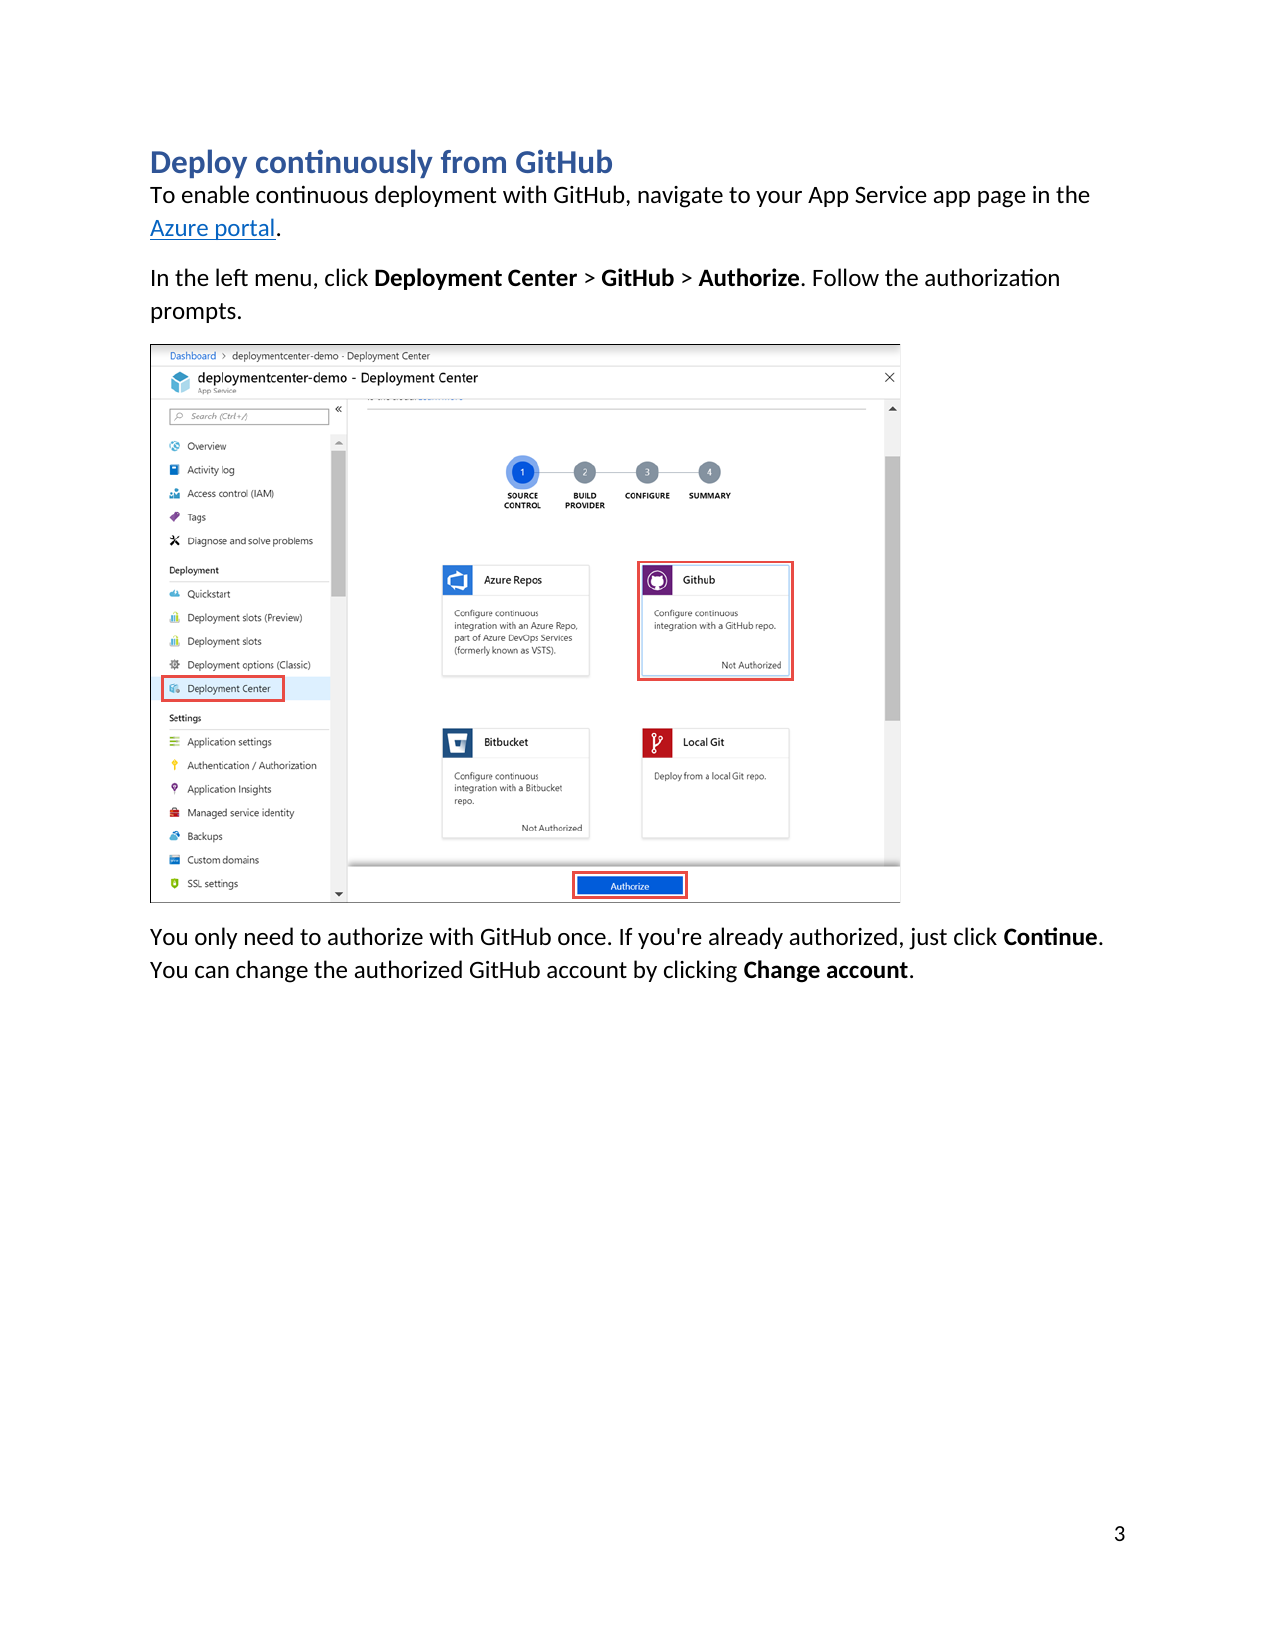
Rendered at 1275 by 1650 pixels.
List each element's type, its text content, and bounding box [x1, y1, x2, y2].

subtitle Deploy continuously from GitHub [150, 150, 1125, 180]
text You only need to authorize with GitHub once. If you're already authorized, just click Continue. You can change the authorized GitHub account by clicking Change account. [150, 921, 1125, 985]
text To enable continuous deployment with GitHub, navigate to your App Service app page in the Azure portal. [150, 180, 1125, 243]
text In the left menu, click Deployment Center > GitHub > Authorize. Follow the authorization prompts. [150, 262, 1125, 326]
picture [150, 344, 901, 903]
